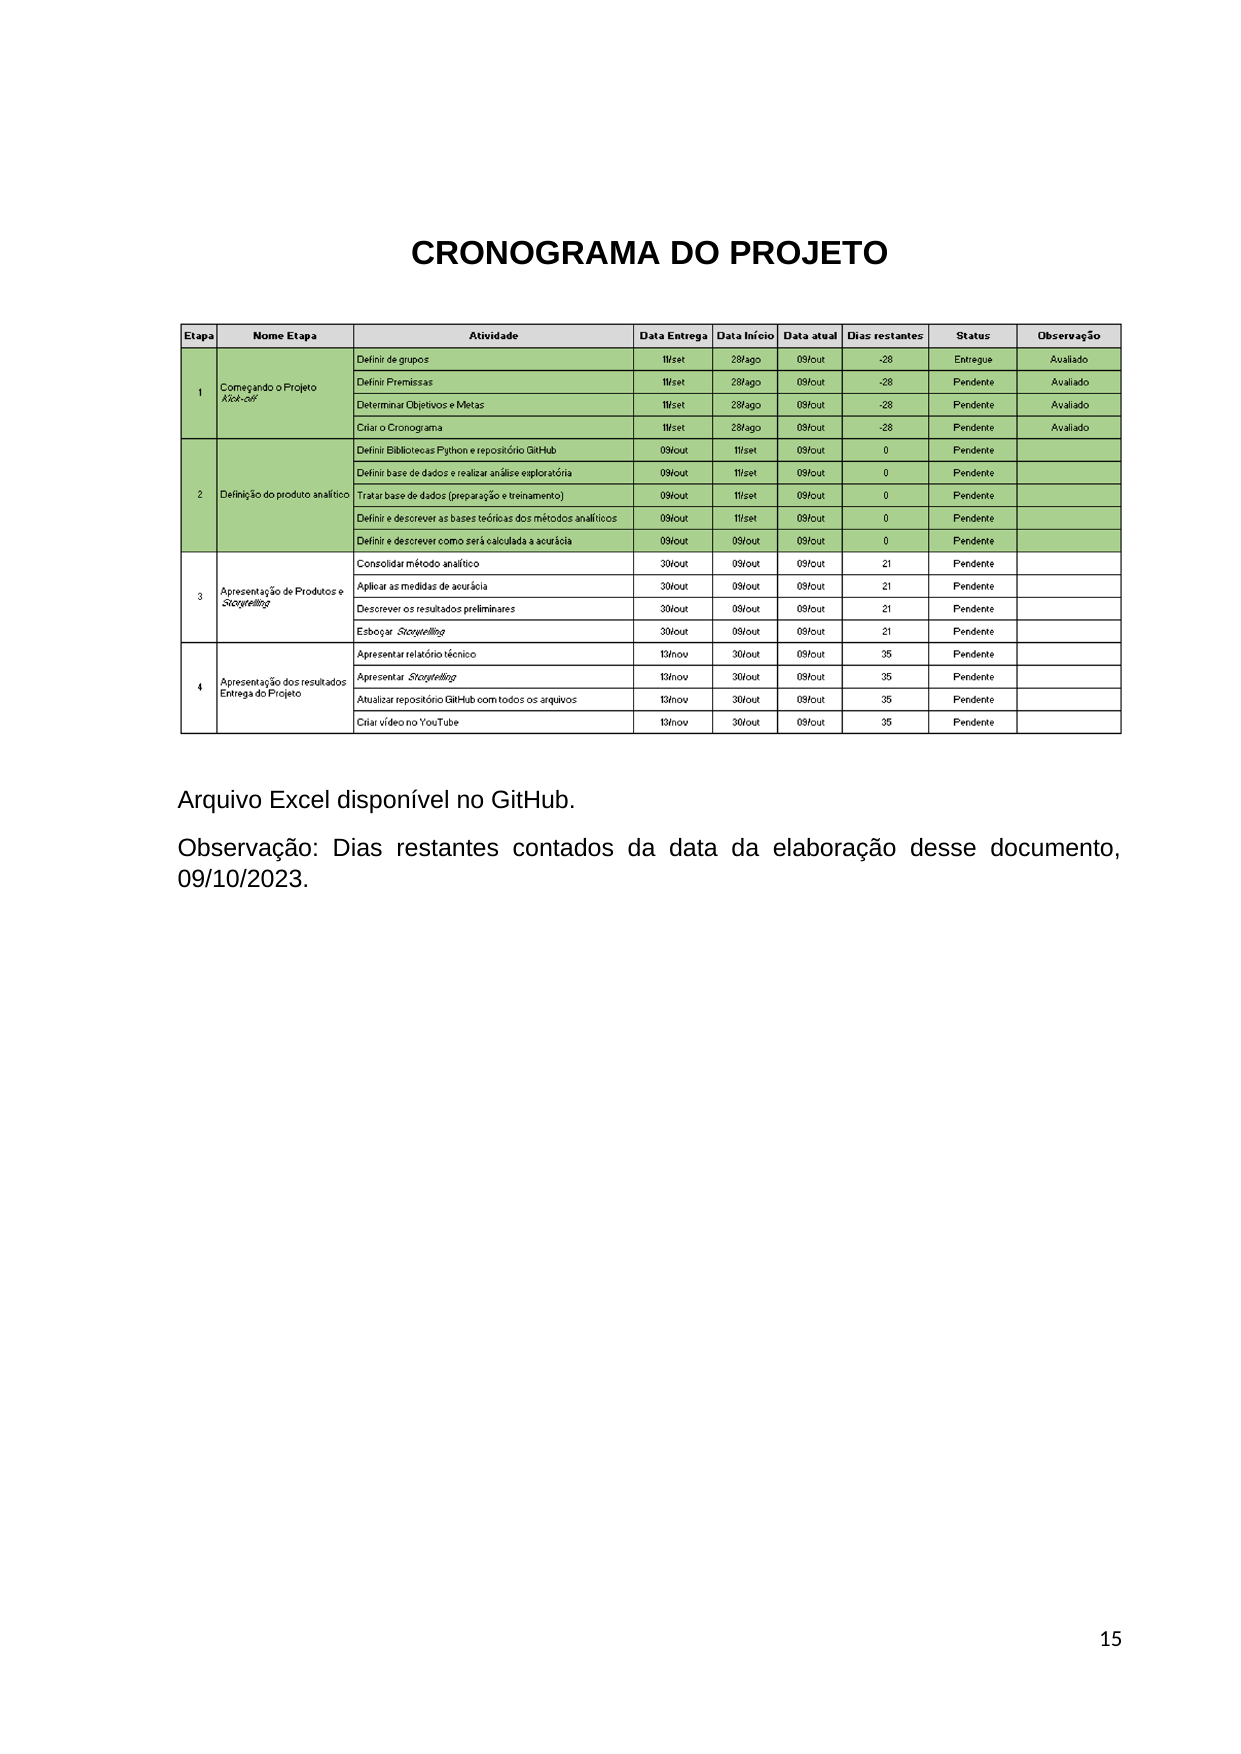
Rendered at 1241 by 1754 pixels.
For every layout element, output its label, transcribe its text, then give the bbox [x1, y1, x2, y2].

subtitle CRONOGRAMA DO PROJETO [177, 233, 1122, 272]
picture [177, 322, 1123, 736]
text Arquivo Excel disponível no GitHub. [177, 785, 1122, 814]
text Observação: Dias restantes contados da data da elaboração desse documento, 09/10/2023. [177, 833, 1122, 893]
